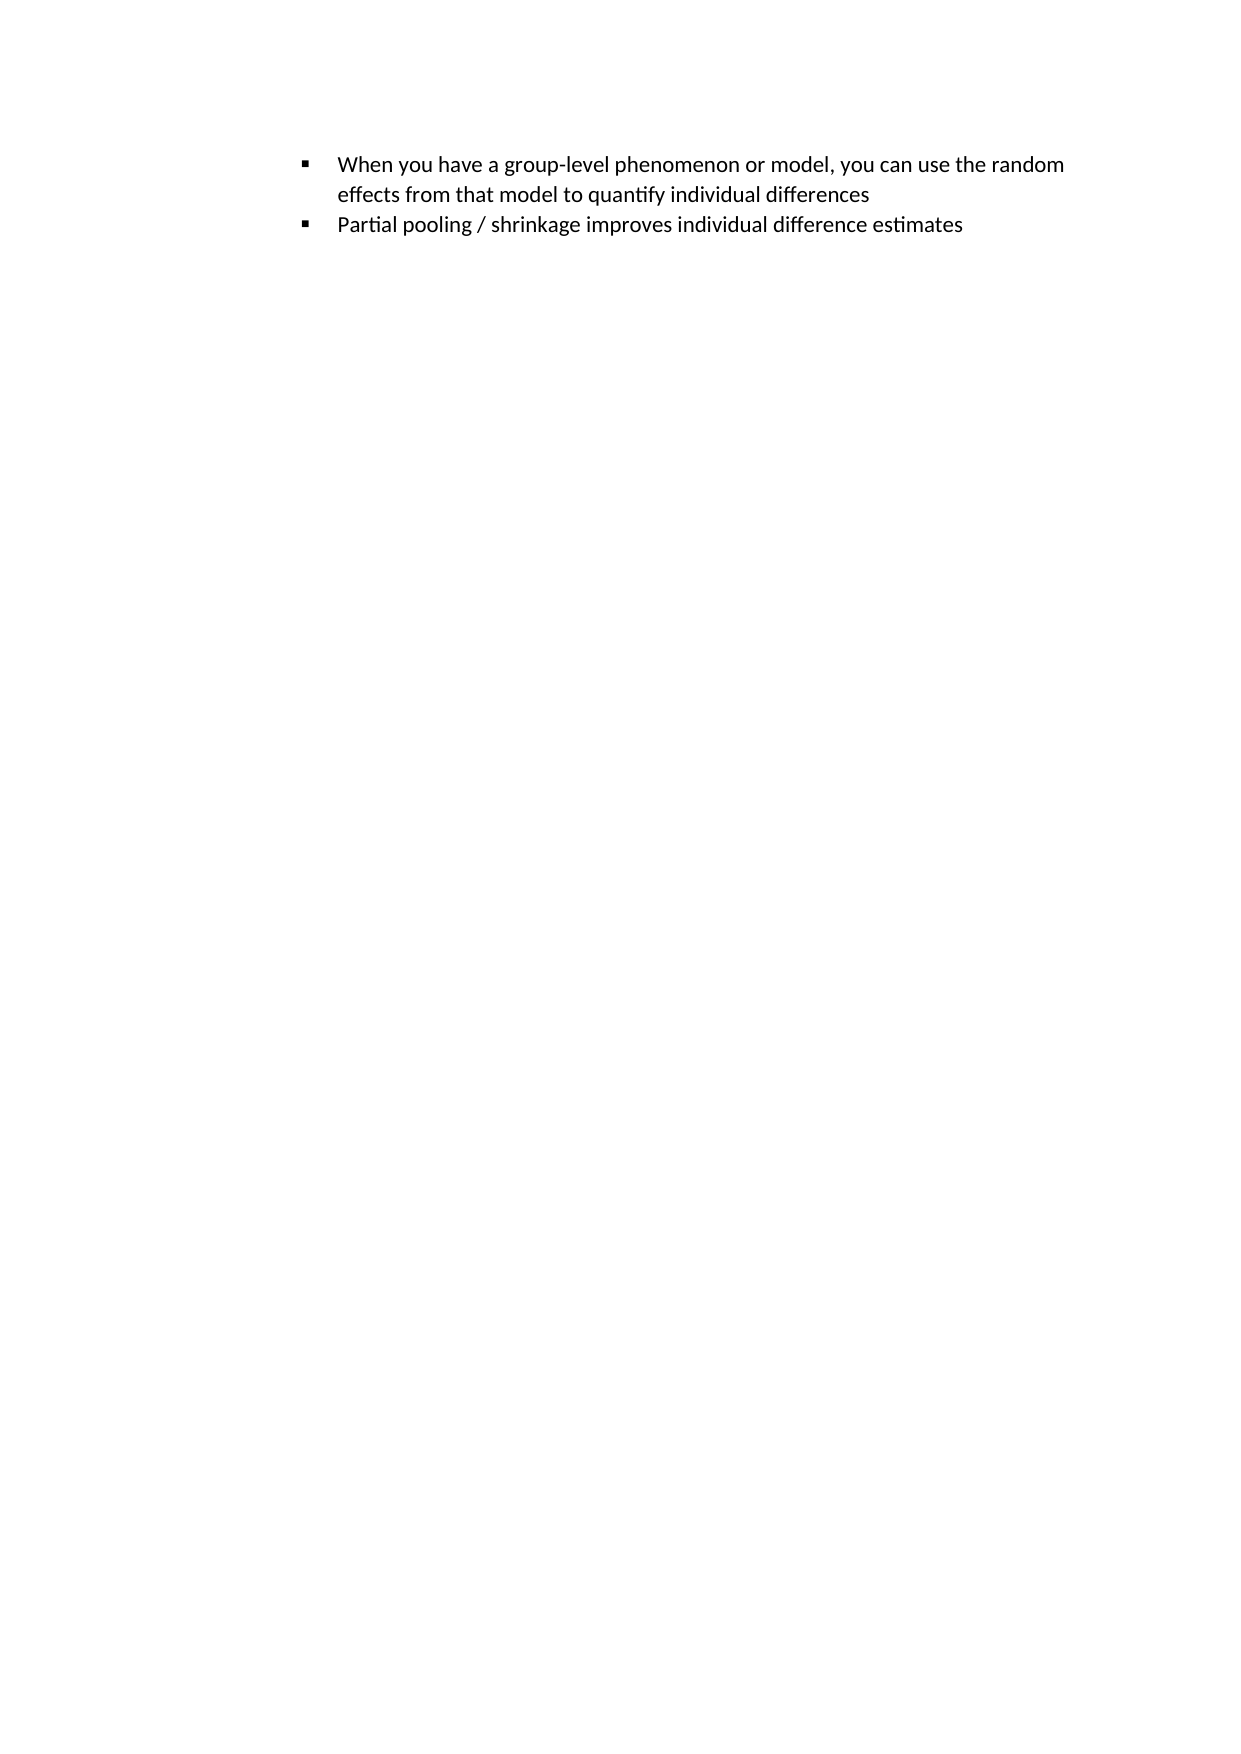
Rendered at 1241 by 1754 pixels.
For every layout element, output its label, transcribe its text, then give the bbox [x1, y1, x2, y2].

list When you have a group-level phenomenon or model, you can use the random effects from that model to quantify individual differences [300, 150, 1128, 208]
list Partial pooling / shrinkage improves individual difference estimates [300, 210, 1128, 238]
